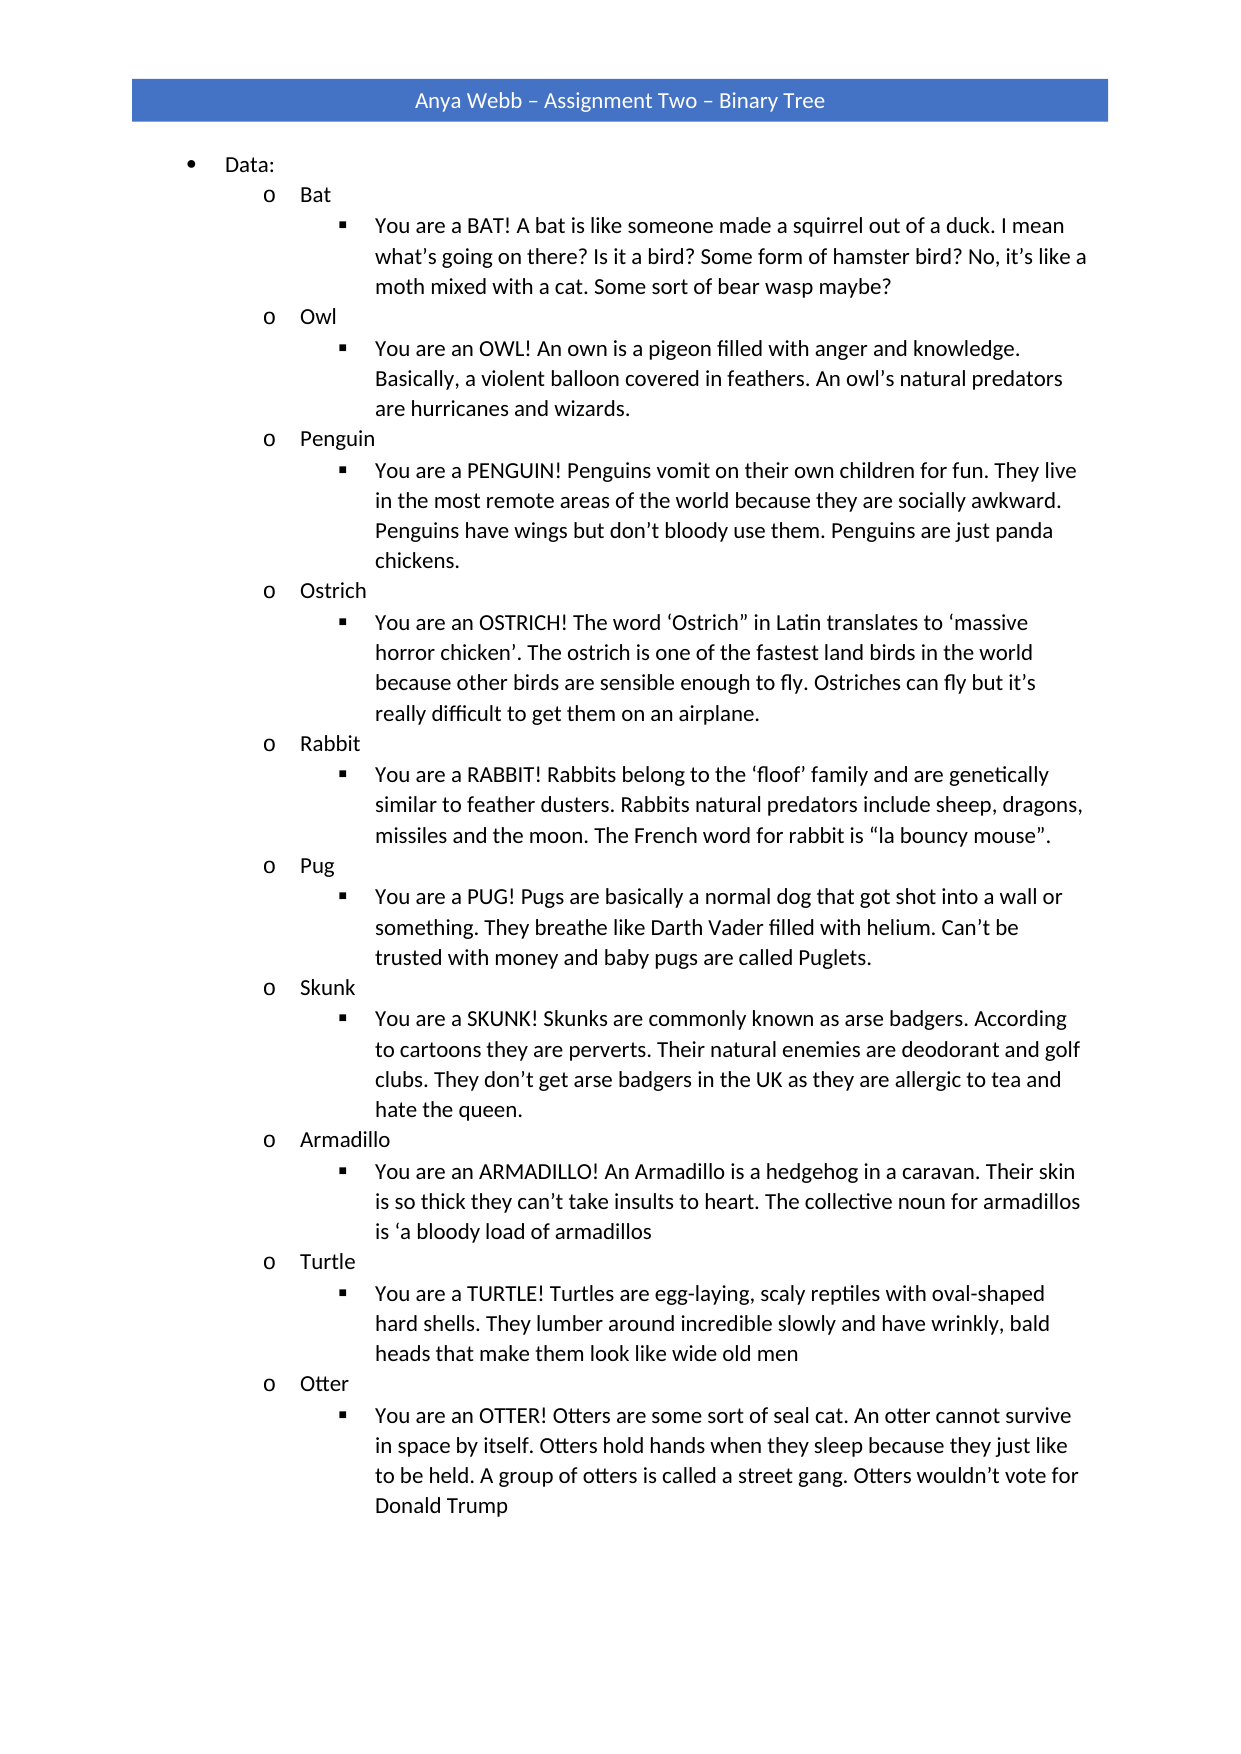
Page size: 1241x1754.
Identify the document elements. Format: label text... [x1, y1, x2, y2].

list You are a BAT! A bat is like someone made a squirrel out of a duck. I mean what’s going on there? Is it a bird? Some form of hamster bird? No, it’s like a moth mixed with a cat. Some sort of bear wasp maybe? [337, 212, 1090, 300]
list Penguin [262, 424, 1090, 453]
list Skunk [262, 973, 1090, 1002]
list Ostrich [262, 577, 1090, 606]
list Rabbit [262, 729, 1090, 758]
list Pug [262, 851, 1090, 880]
list You are a SKUNK! Skunks are commonly known as arse badgers. According to cartoons they are perverts. Their natural enemies are deodorant and golf clubs. They don’t get arse badgers in the UK as they are allergic to tea and hate the queen. [337, 1004, 1090, 1123]
list Bat [262, 180, 1090, 209]
list You are a TURTLE! Turtles are egg-laying, scaly reptiles with oval-shaped hard shells. They lumber around incredible slowly and have wrinkly, bald heads that make them look like wide old men [337, 1279, 1090, 1367]
list You are a PUG! Pugs are basically a normal dog that got shot into a wall or something. They breathe like Darth Vader filled with helium. Can’t be trusted with money and baby pugs are called Puglets. [337, 882, 1090, 971]
list You are an OSTRICH! The word ‘Ostrich” in Latin translates to ‘massive horror chicken’. The ostrich is one of the fastest land birds in the world because other birds are sensible enough to fly. Ostriches can fly but it’s really difficult to get them on an airplane. [337, 608, 1090, 727]
list You are an OTTER! Otters are some sort of seal cat. An otter cannot survive in space by itself. Otters hold hands when they sleep because they just like to be held. A group of otters is called a street gang. Otters wouldn’t vote for Donald Trump [337, 1401, 1090, 1520]
list You are a RABBIT! Rabbits belong to the ‘floof’ family and are genetically similar to feather dusters. Rabbits natural predators include sheep, dragons, missiles and the moon. The French word for rabbit is “la bouncy mouse”. [337, 760, 1090, 849]
list You are an OWL! An own is a pigeon filled with anger and knowledge. Basically, a violent balloon covered in feathers. An owl’s natural predators are hurricanes and wizards. [337, 334, 1090, 422]
list You are a PENGUIN! Penguins vomit on their own children for fun. They live in the most remote areas of the world because they are socially awkward. Penguins have wings but don’t bloody use them. Penguins are just panda chickens. [337, 456, 1090, 574]
list Turtle [262, 1247, 1090, 1277]
list Armadillo [262, 1125, 1090, 1154]
list You are an ARMADILLO! An Armadillo is a hedgehog in a caravan. Their skin is so thick they can’t take insults to heart. The collective noun for armadillos is ‘a bloody load of armadillos [337, 1157, 1090, 1245]
list Data: [187, 150, 1090, 178]
list Owl [262, 302, 1090, 331]
list Otter [262, 1369, 1090, 1399]
